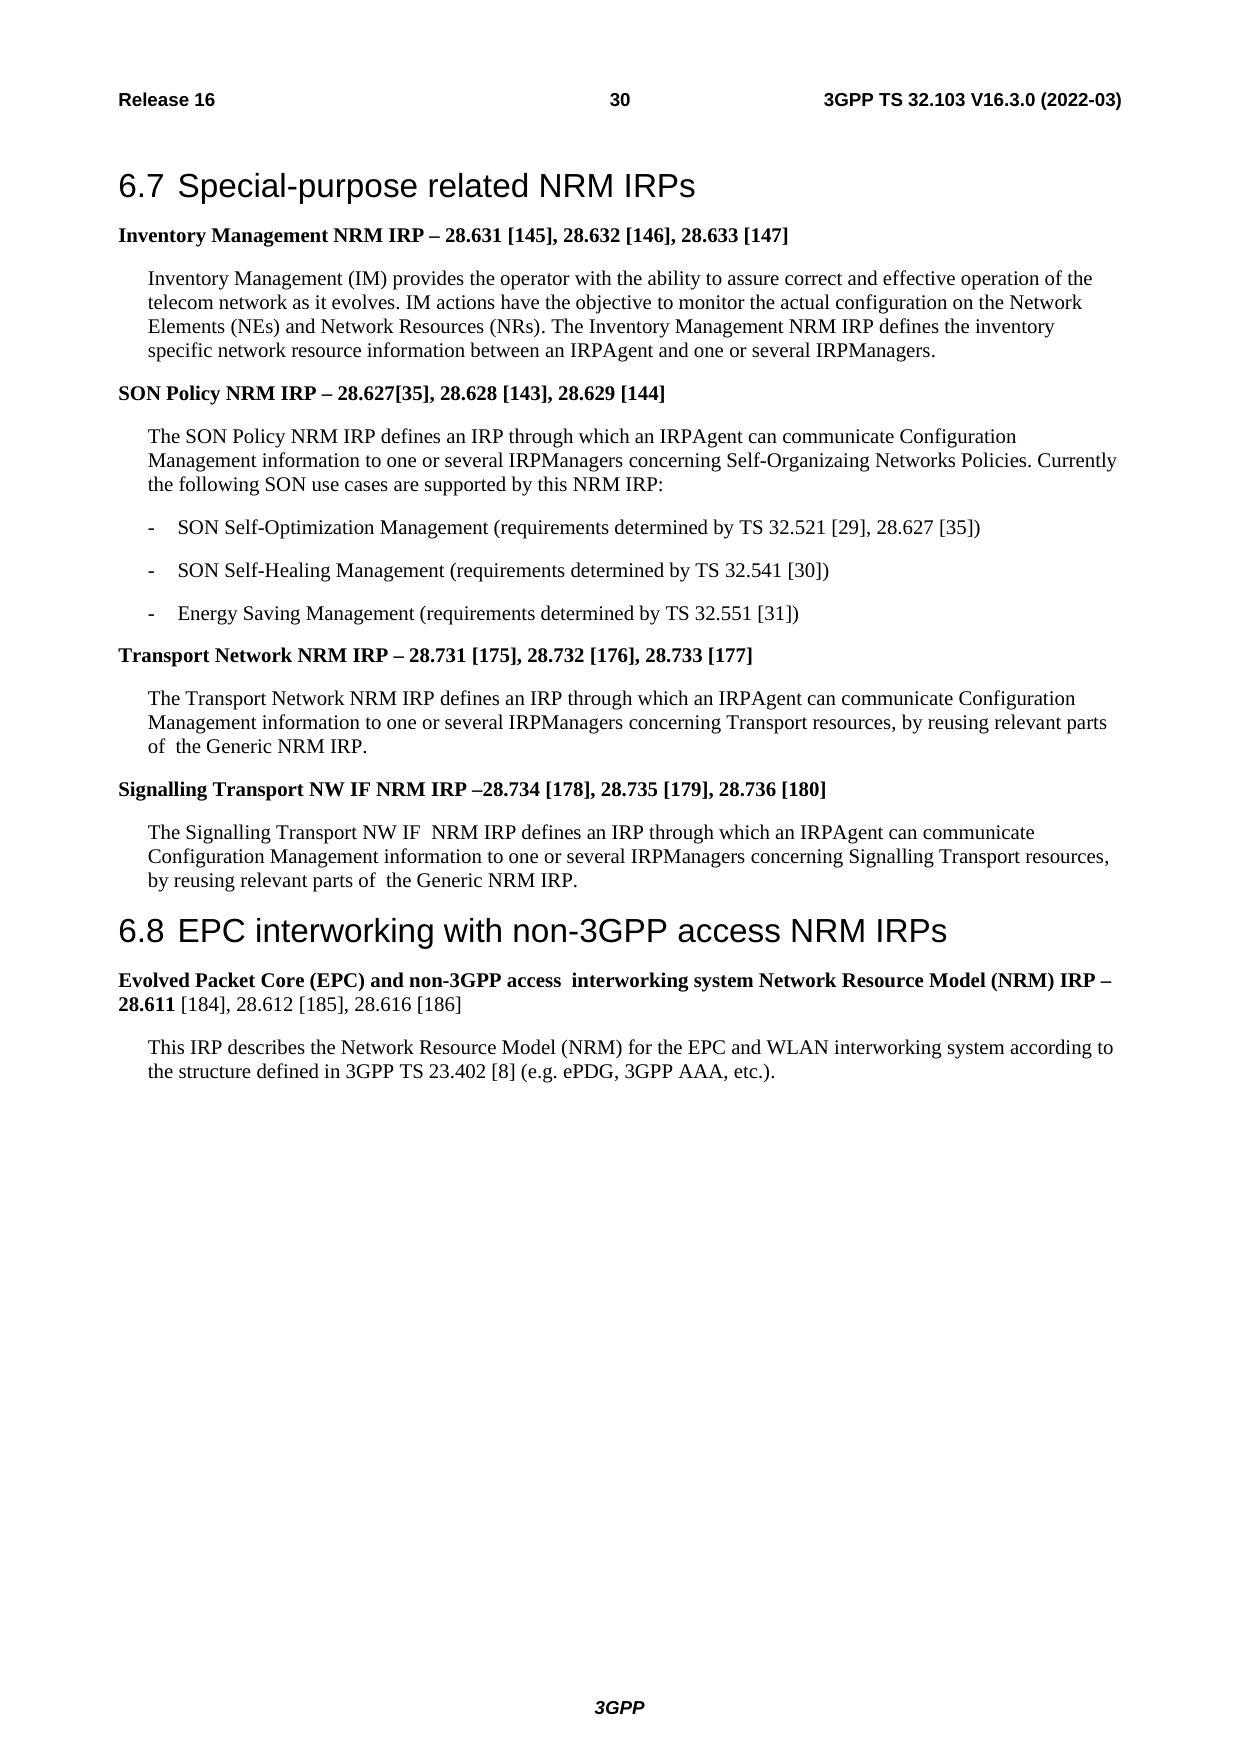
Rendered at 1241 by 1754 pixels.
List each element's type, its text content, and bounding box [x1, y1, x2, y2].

text Inventory Management (IM) provides the operator with the ability to assure correct and effective operation of the telecom network as it evolves. IM actions have the objective to monitor the actual configuration on the Network Elements (NEs) and Network Resources (NRs). The Inventory Management NRM IRP defines the inventory specific network resource information between an IRPAgent and one or several IRPManagers. [148, 266, 1122, 362]
subtitle 6.7 Special-purpose related NRM IRPs [118, 166, 1122, 205]
text This IRP describes the Network Resource Model (NRM) for the EPC and WLAN interworking system according to the structure defined in 3GPP TS 23.402 [8] (e.g. ePDG, 3GPP AAA, etc.). [148, 1035, 1122, 1083]
subtitle 6.8 EPC interworking with non-3GPP access NRM IRPs [118, 911, 1122, 949]
text Signalling Transport NW IF NRM IRP –28.734 [178], 28.735 [179], 28.736 [180] [118, 777, 1122, 801]
text - SON Self-Optimization Management (requirements determined by TS 32.521 [29], 28.627 [35]) [148, 515, 1122, 539]
text - SON Self-Healing Management (requirements determined by TS 32.541 [30]) [148, 558, 1122, 582]
text - Energy Saving Management (requirements determined by TS 32.551 [31]) [148, 601, 1122, 625]
text The Transport Network NRM IRP defines an IRP through which an IRPAgent can communicate Configuration Management information to one or several IRPManagers concerning Transport resources, by reusing relevant parts of the Generic NRM IRP. [148, 686, 1122, 758]
text The Signalling Transport NW IF NRM IRP defines an IRP through which an IRPAgent can communicate Configuration Management information to one or several IRPManagers concerning Signalling Transport resources, by reusing relevant parts of the Generic NRM IRP. [148, 820, 1122, 892]
text Evolved Packet Core (EPC) and non-3GPP access interworking system Network Resource Model (NRM) IRP – 28.611 [184], 28.612 [185], 28.616 [186] [118, 968, 1122, 1016]
text SON Policy NRM IRP – 28.627[35], 28.628 [143], 28.629 [144] [118, 381, 1122, 405]
text The SON Policy NRM IRP defines an IRP through which an IRPAgent can communicate Configuration Management information to one or several IRPManagers concerning Self-Organizaing Networks Policies. Currently the following SON use cases are supported by this NRM IRP: [148, 424, 1122, 496]
text Transport Network NRM IRP – 28.731 [175], 28.732 [176], 28.733 [177] [118, 643, 1122, 667]
text Inventory Management NRM IRP – 28.631 [145], 28.632 [146], 28.633 [147] [118, 223, 1122, 247]
